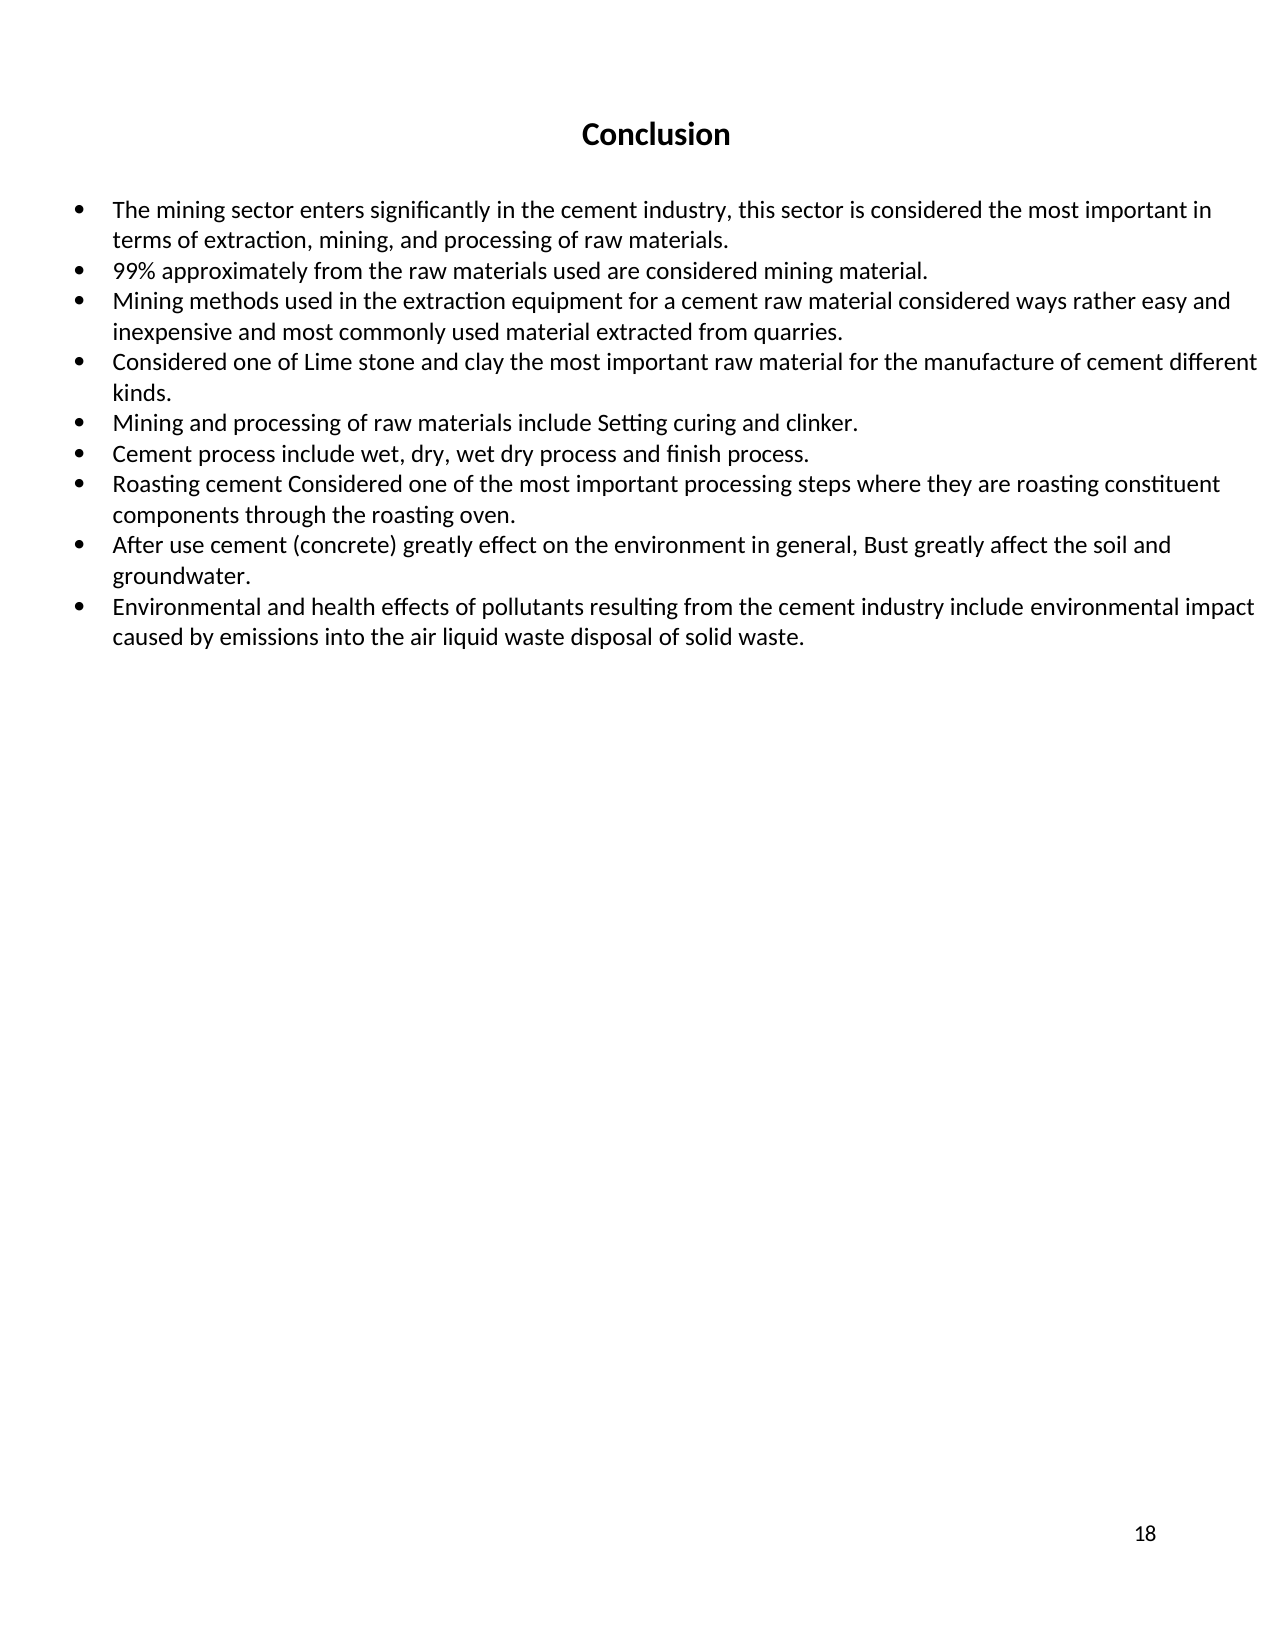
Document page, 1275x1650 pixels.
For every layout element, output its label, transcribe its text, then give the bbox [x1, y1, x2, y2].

list Cement process include wet, dry, wet dry process and finish process. [75, 438, 1275, 469]
list Considered one of Lime stone and clay the most important raw material for the manufacture of cement different kinds. [75, 347, 1275, 408]
list The mining sector enters significantly in the cement industry, this sector is considered the most important in terms of extraction, mining, and processing of raw materials. [75, 194, 1275, 255]
text Conclusion [37, 112, 1275, 153]
list Roasting cement Considered one of the most important processing steps where they are roasting constituent components through the roasting oven. [75, 469, 1275, 530]
list Mining and processing of raw materials include Setting curing and clinker. [75, 408, 1275, 438]
list 99% approximately from the raw materials used are considered mining material. [75, 255, 1275, 286]
list After use cement (concrete) greatly effect on the environment in general, Bust greatly affect the soil and groundwater. [75, 530, 1275, 591]
list Mining methods used in the extraction equipment for a cement raw material considered ways rather easy and inexpensive and most commonly used material extracted from quarries. [75, 286, 1275, 347]
list Environmental and health effects of pollutants resulting from the cement industry include environmental impact caused by emissions into the air liquid waste disposal of solid waste. [75, 591, 1275, 652]
